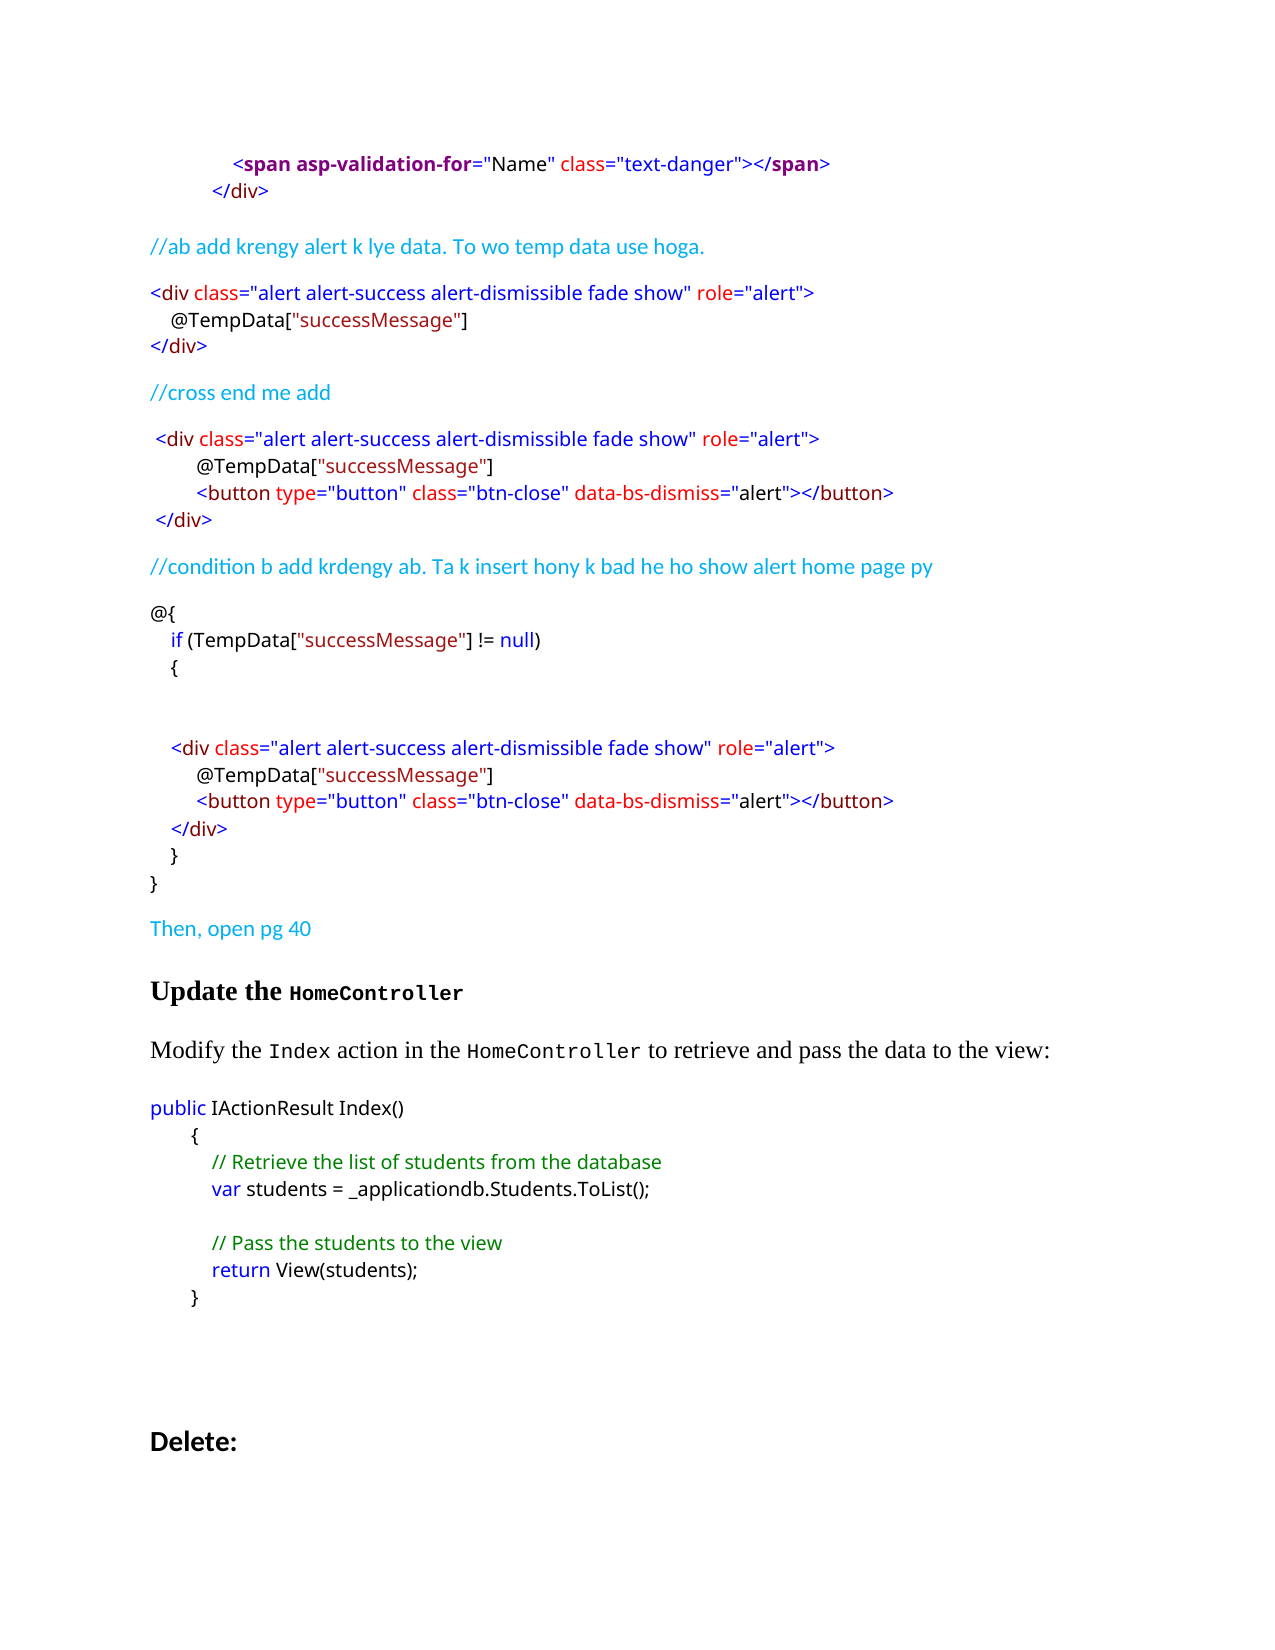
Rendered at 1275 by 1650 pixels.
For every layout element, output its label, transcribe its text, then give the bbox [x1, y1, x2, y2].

text { [150, 653, 1125, 680]
text //cross end me add [150, 378, 1125, 407]
text <button type="button" class="btn-close" data-bs-dismiss="alert"></button> [150, 788, 1125, 815]
text Update the HomeController [150, 974, 1125, 1006]
text </div> [150, 177, 1125, 204]
text var students = _applicationdb.Students.ToList(); [150, 1175, 1125, 1202]
text </div> [150, 333, 1125, 360]
text @TempData["successMessage"] [150, 761, 1125, 788]
text Then, open pg 40 [150, 914, 1125, 942]
text Delete: [150, 1423, 1125, 1458]
text //ab add krengy alert k lye data. To wo temp data use hoga. [150, 232, 1125, 260]
text // Pass the students to the view [150, 1229, 1125, 1256]
text public IActionResult Index() [150, 1094, 1125, 1121]
text <span asp-validation-for="Name" class="text-danger"></span> [150, 150, 1125, 177]
text <div class="alert alert-success alert-dismissible fade show" role="alert"> [150, 279, 1125, 306]
text <button type="button" class="btn-close" data-bs-dismiss="alert"></button> [150, 479, 1125, 506]
text </div> [150, 815, 1125, 842]
text @{ [150, 599, 1125, 626]
text return View(students); [150, 1256, 1125, 1283]
text @TempData["successMessage"] [150, 452, 1125, 479]
text </div> [150, 506, 1125, 533]
text <div class="alert alert-success alert-dismissible fade show" role="alert"> [150, 734, 1125, 761]
text @TempData["successMessage"] [150, 306, 1125, 333]
text } [150, 842, 1125, 869]
text } [150, 869, 1125, 896]
text if (TempData["successMessage"] != null) [150, 626, 1125, 653]
text <div class="alert alert-success alert-dismissible fade show" role="alert"> [150, 425, 1125, 452]
text } [150, 1283, 1125, 1310]
text Modify the Index action in the HomeController to retrieve and pass the data to the view: [150, 1036, 1125, 1065]
text { [150, 1121, 1125, 1148]
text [150, 1148, 1125, 1175]
text //condition b add krdengy ab. Ta k insert hony k bad he ho show alert home page py [150, 552, 1125, 580]
